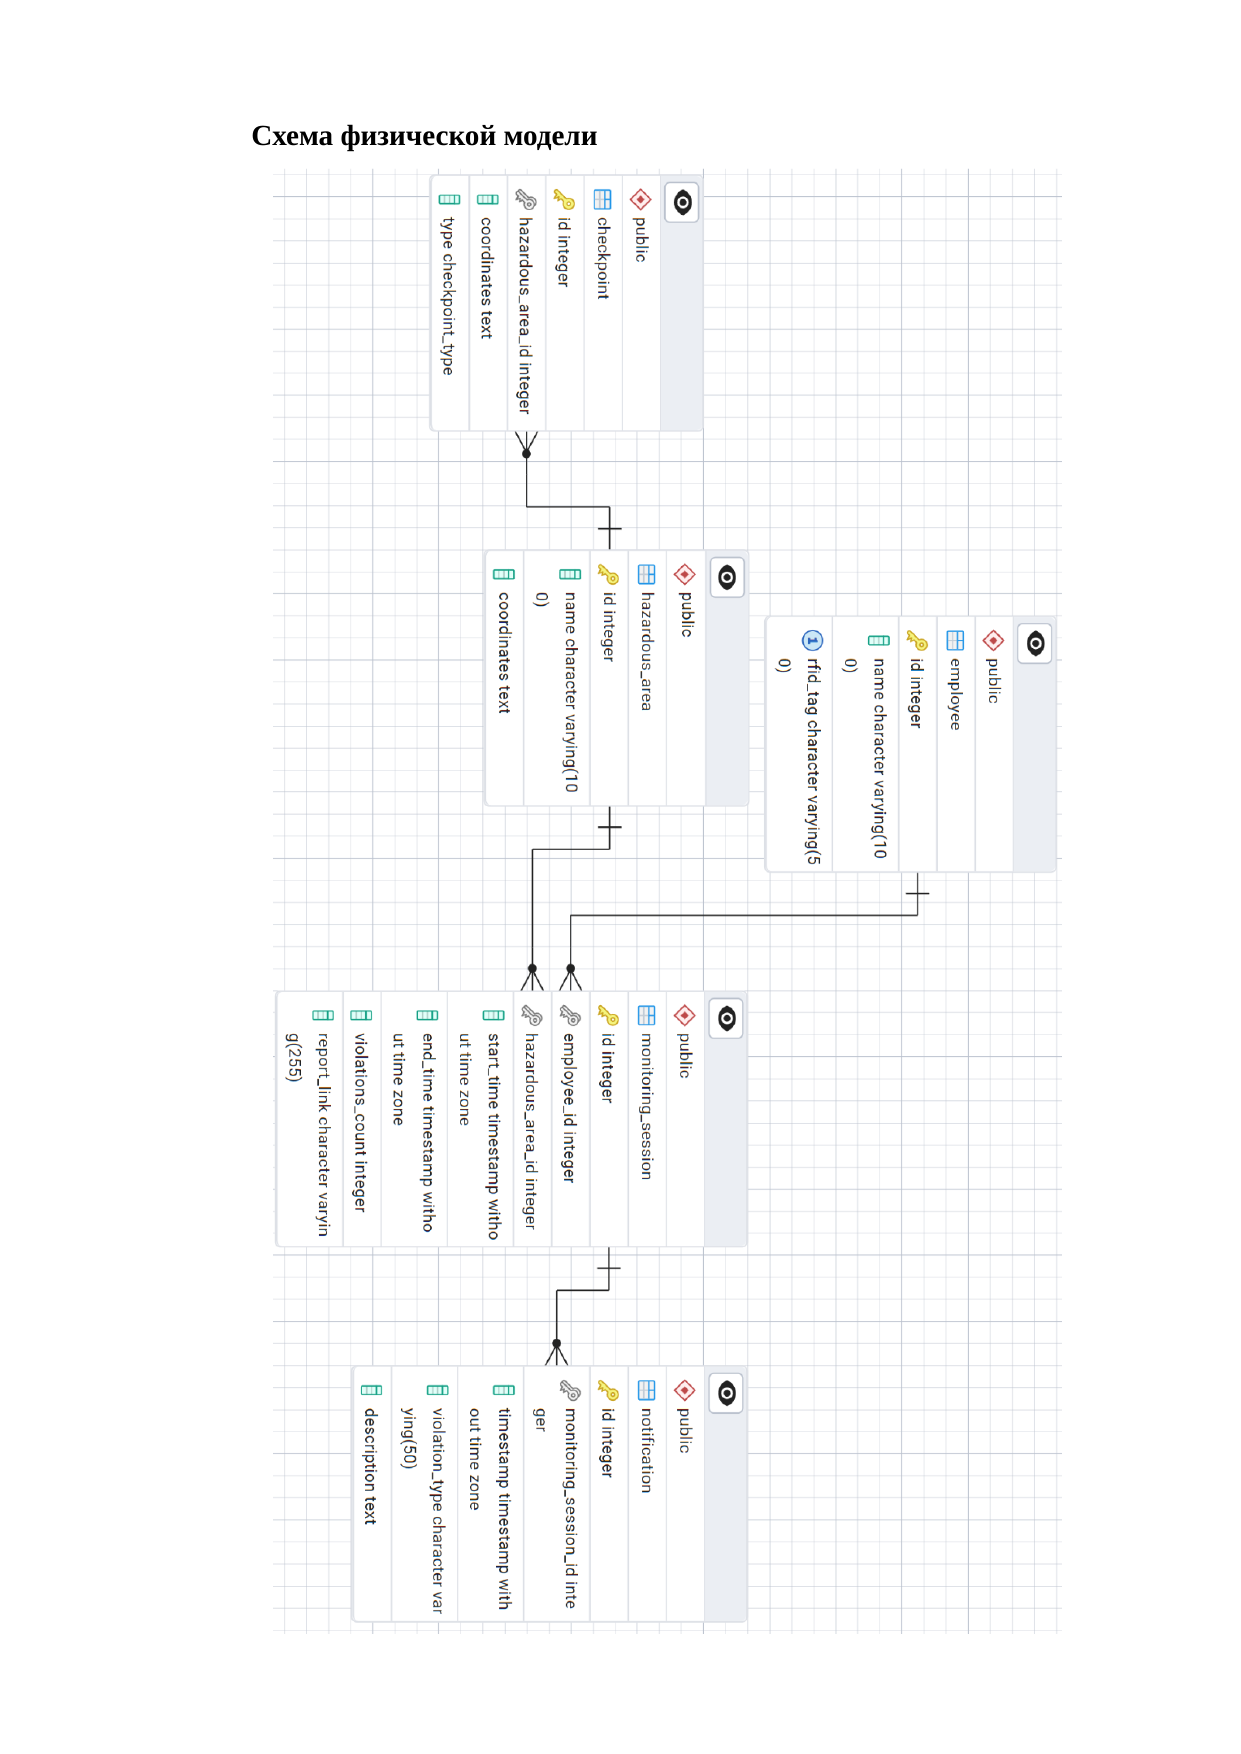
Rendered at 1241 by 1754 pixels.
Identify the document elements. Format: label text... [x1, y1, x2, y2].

text Схема физической модели [177, 118, 1152, 152]
picture [274, 170, 1062, 1633]
